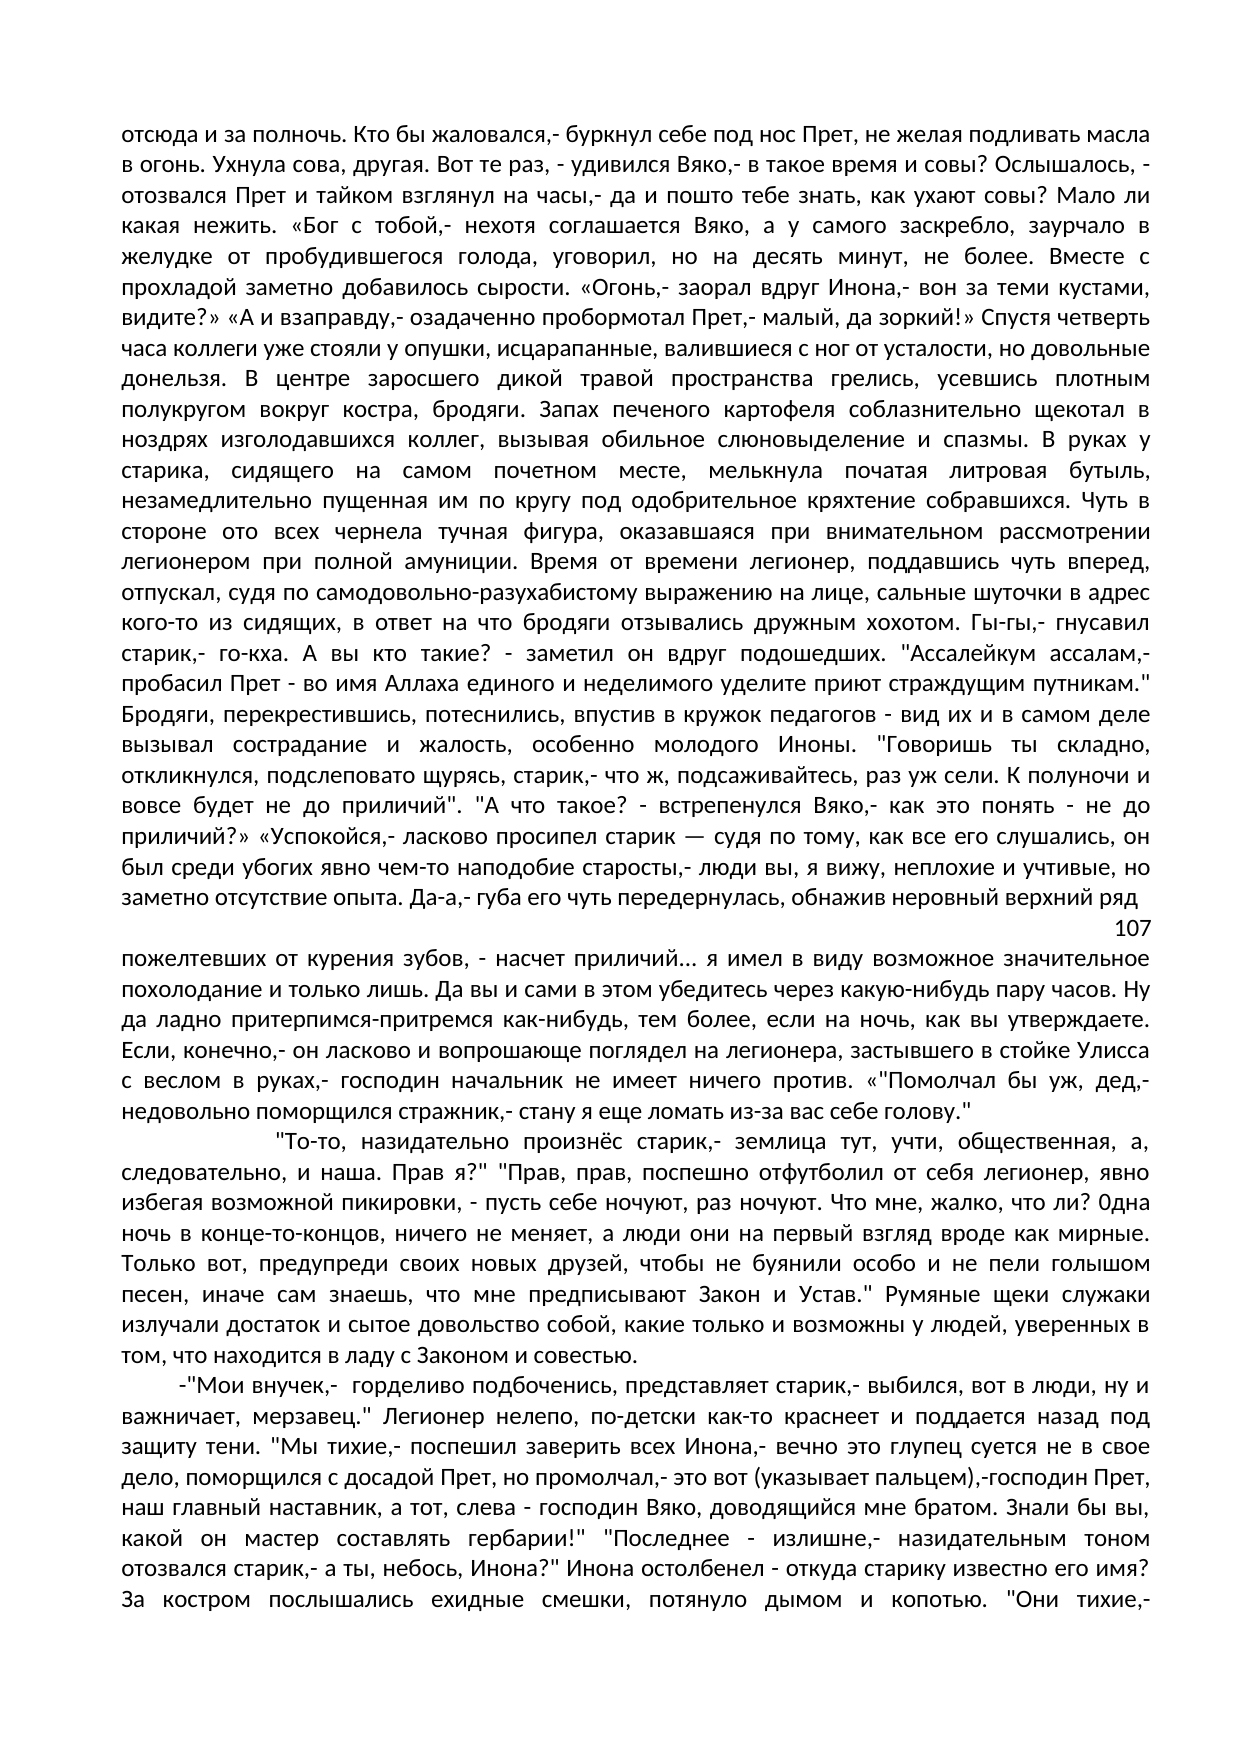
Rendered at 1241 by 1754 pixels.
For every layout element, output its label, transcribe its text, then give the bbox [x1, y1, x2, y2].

text "То-то, назидательно произнёс старик,- землица тут, учти, общественная, а, следовательно, и наша. Прав я?" "Прав, прав, поспешно отфутболил от себя легионер, явно избегая возможной пикировки, - пусть себе ночуют, раз ночуют. Что мне, жалко, что ли? 0дна ночь в конце-то-концов, ничего не меняет, а люди они на первый взгляд вроде как мирные. Только вот, предупреди своих новых друзей, чтобы не буянили особо и не пели голышом песен, иначе сам знаешь, что мне предписывают Закон и Устав." Румяные щеки служаки излучали достаток и сытое довольство собой, какие только и возможны у людей, уверенных в том, что находится в ладу с Законом и совестью. [121, 1125, 1152, 1369]
text пожелтевших от курения зубов, - насчет приличий... я имел в виду возможное значительное похолодание и только лишь. Да вы и сами в этом убедитесь через какую-нибудь пару часов. Ну да ладно притерпимся-притремся как-нибудь, тем более, если на ночь, как вы утверждаете. Если, конечно,- он ласково и вопрошающе поглядел на легионера, застывшего в стойке Улисса с веслом в руках,- господин начальник не имеет ничего против. «"Помолчал бы уж, дед,- недовольно поморщился стражник,- стану я еще ломать из-за вас себе голову." [121, 942, 1152, 1125]
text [121, 1369, 1152, 1614]
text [121, 118, 1152, 912]
text 107 [121, 912, 1152, 942]
